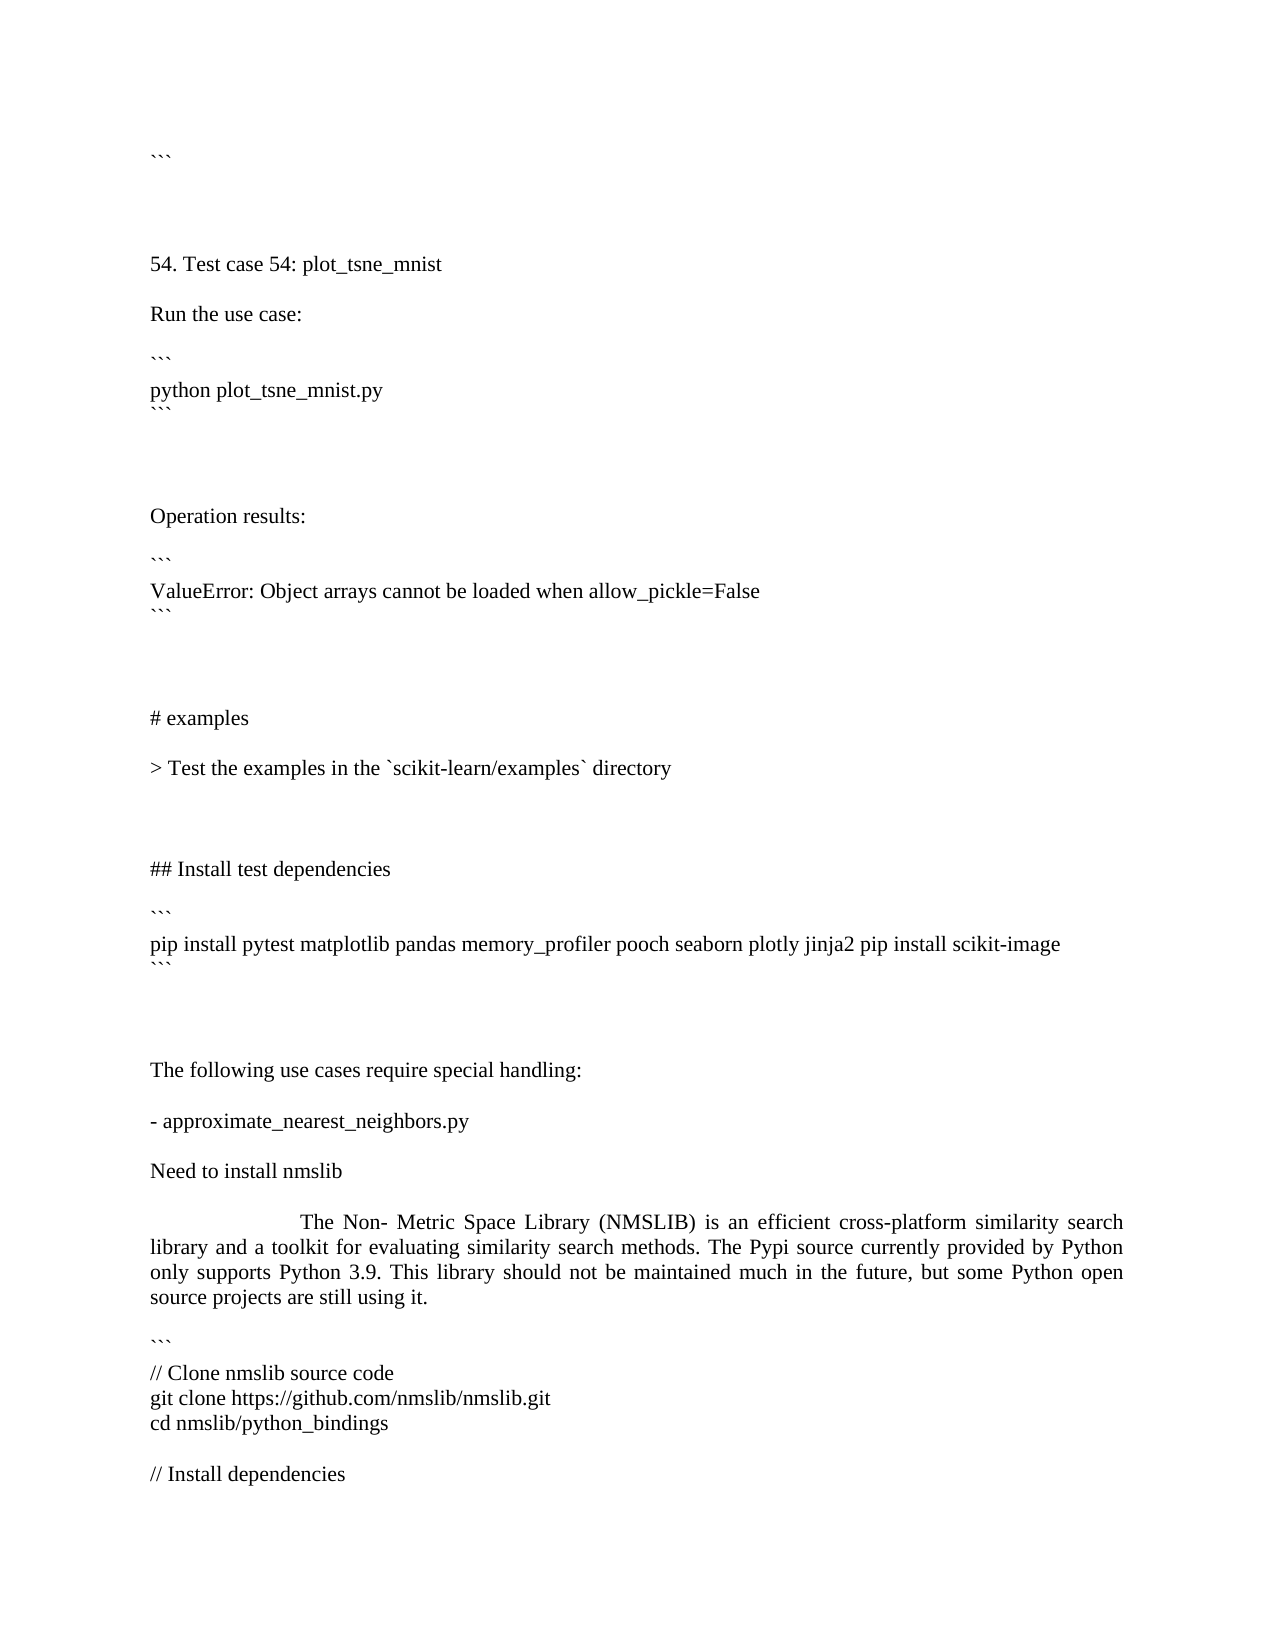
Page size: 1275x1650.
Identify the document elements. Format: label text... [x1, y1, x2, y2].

text The following use cases require special handling: [150, 1057, 1125, 1083]
text ``` [150, 604, 1125, 629]
text ``` [150, 553, 1125, 578]
text ``` [150, 402, 1125, 427]
text // Install dependencies [150, 1461, 1125, 1486]
text ## Install test dependencies [150, 856, 1125, 881]
text cd nmslib/python_bindings [150, 1410, 1125, 1436]
text ``` [150, 1335, 1125, 1360]
text // Clone nmslib source code [150, 1360, 1125, 1385]
text python plot_tsne_mnist.py [150, 377, 1125, 402]
text Run the use case: [150, 301, 1125, 326]
text ``` [150, 352, 1125, 377]
text ValueError: Object arrays cannot be loaded when allow_pickle=False [150, 578, 1125, 604]
text > Test the examples in the `scikit-learn/examples` directory [150, 755, 1125, 780]
text - approximate_nearest_neighbors.py [150, 1108, 1125, 1133]
text ``` [150, 957, 1125, 982]
text git clone https://github.com/nmslib/nmslib.git [150, 1385, 1125, 1410]
text 54. Test case 54: plot_tsne_mnist [150, 251, 1125, 276]
text pip install pytest matplotlib pandas memory_profiler pooch seaborn plotly jinja2 pip install scikit-image [150, 931, 1125, 957]
text The Non- Metric Space Library (NMSLIB) is an efficient cross-platform similarity search library and a toolkit for evaluating similarity search methods. The Pypi source currently provided by Python only supports Python 3.9. This library should not be maintained much in the future, but some Python open source projects are still using it. [150, 1209, 1125, 1309]
text Operation results: [150, 503, 1125, 528]
text # examples [150, 704, 1125, 730]
text ``` [150, 150, 1125, 175]
text ``` [150, 906, 1125, 931]
text Need to install nmslib [150, 1158, 1125, 1183]
